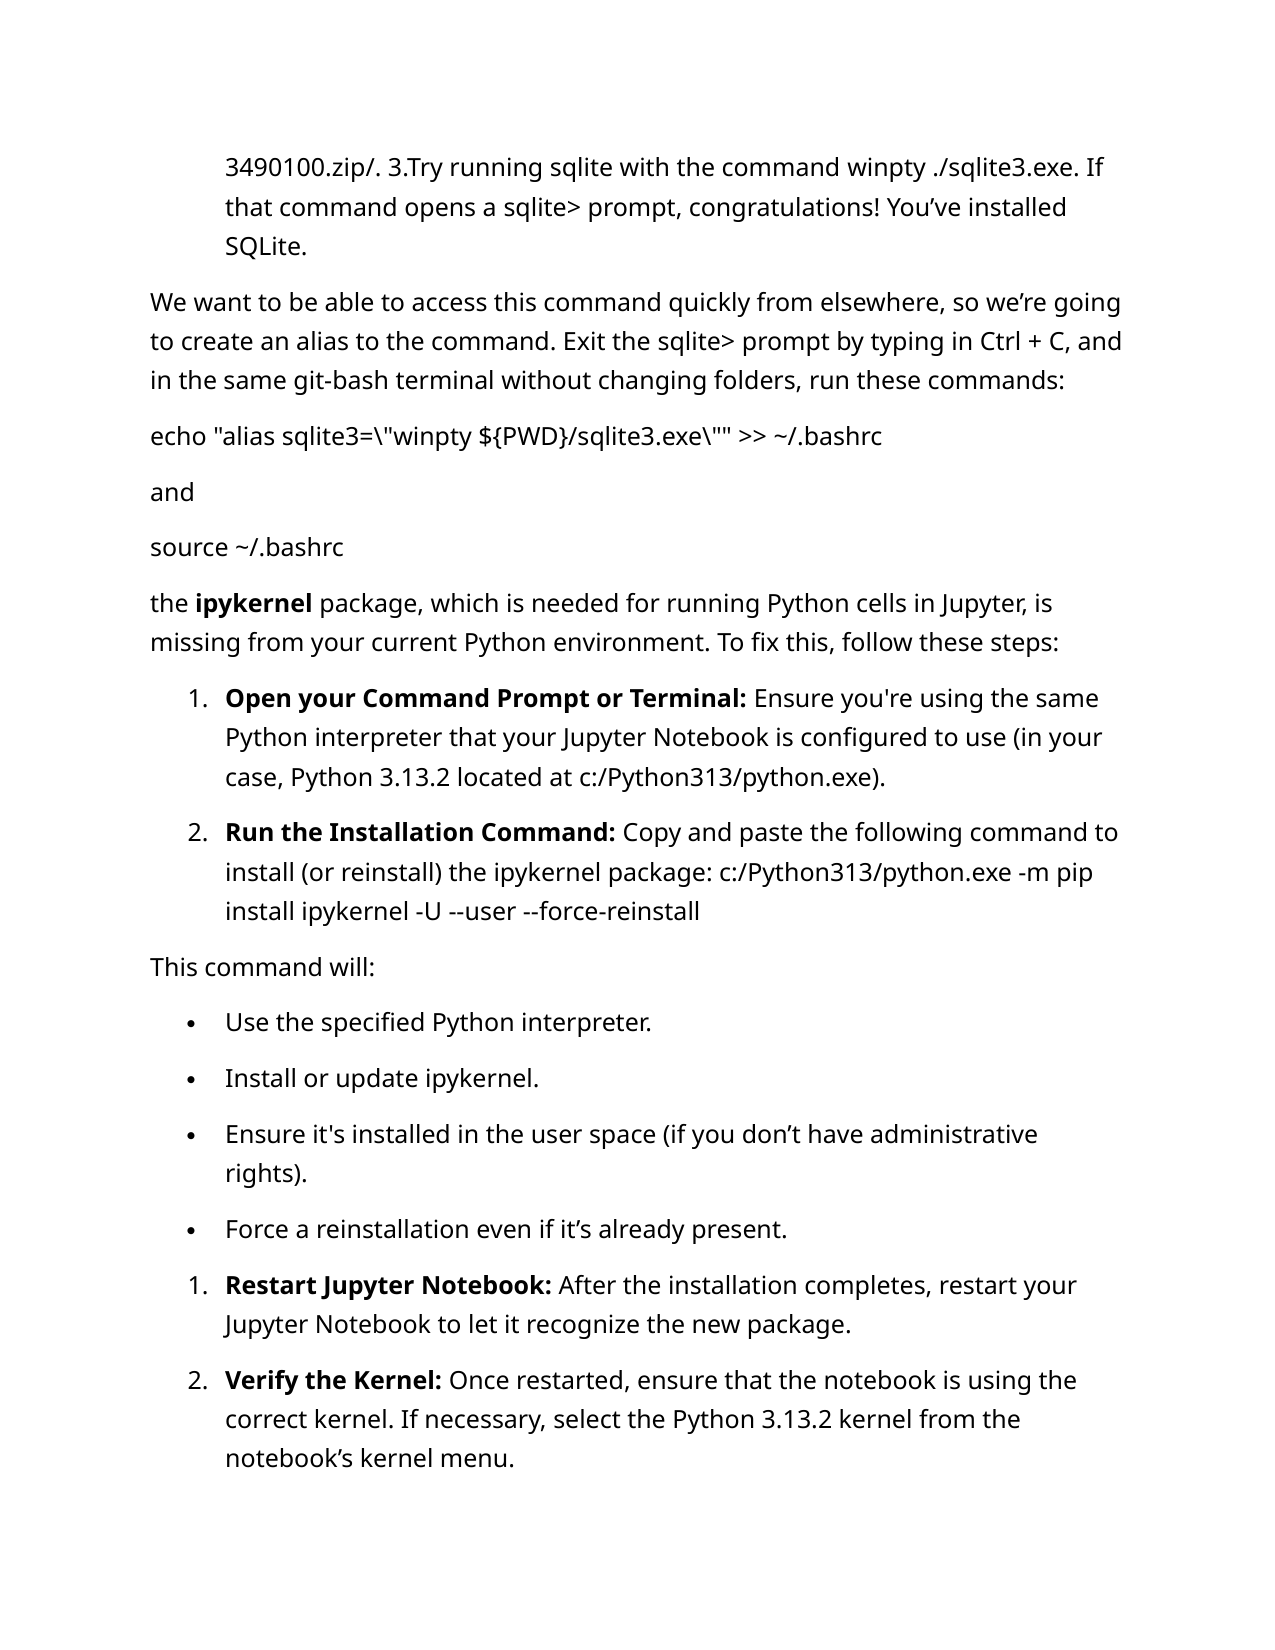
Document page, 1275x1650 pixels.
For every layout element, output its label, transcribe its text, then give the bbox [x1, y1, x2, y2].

list Install or update ipykernel. [187, 1061, 1125, 1095]
list Restart Jupyter Notebook: After the installation completes, restart your Jupyter Notebook to let it recognize the new package. [187, 1267, 1125, 1341]
list Ensure it's installed in the user space (if you don’t have administrative rights). [187, 1117, 1125, 1190]
list Run the Installation Command: Copy and paste the following command to install (or reinstall) the ipykernel package: c:/Python313/python.exe -m pip install ipykernel -U --user --force-reinstall [187, 815, 1125, 927]
text and [150, 474, 1125, 508]
text echo "alias sqlite3=\"winpty ${PWD}/sqlite3.exe\"" >> ~/.bashrc [150, 418, 1125, 452]
text source ~/.bashrc [150, 530, 1125, 564]
text the ipykernel package, which is needed for running Python cells in Jupyter, is missing from your current Python environment. To fix this, follow these steps: [150, 586, 1125, 659]
list Force a reinstallation even if it’s already present. [187, 1212, 1125, 1246]
list Use the specified Python interpreter. [187, 1005, 1125, 1039]
list Open your Command Prompt or Terminal: Ensure you're using the same Python interpreter that your Jupyter Notebook is configured to use (in your case, Python 3.13.2 located at c:/Python313/python.exe). [187, 681, 1125, 793]
text We want to be able to access this command quickly from elsewhere, so we’re going to create an alias to the command. Exit the sqlite> prompt by typing in Ctrl + C, and in the same git-bash terminal without changing folders, run these commands: [150, 284, 1125, 397]
text This command will: [150, 949, 1125, 983]
list Verify the Kernel: Once restarted, ensure that the notebook is using the correct kernel. If necessary, select the Python 3.13.2 kernel from the notebook’s kernel menu. [187, 1362, 1125, 1475]
